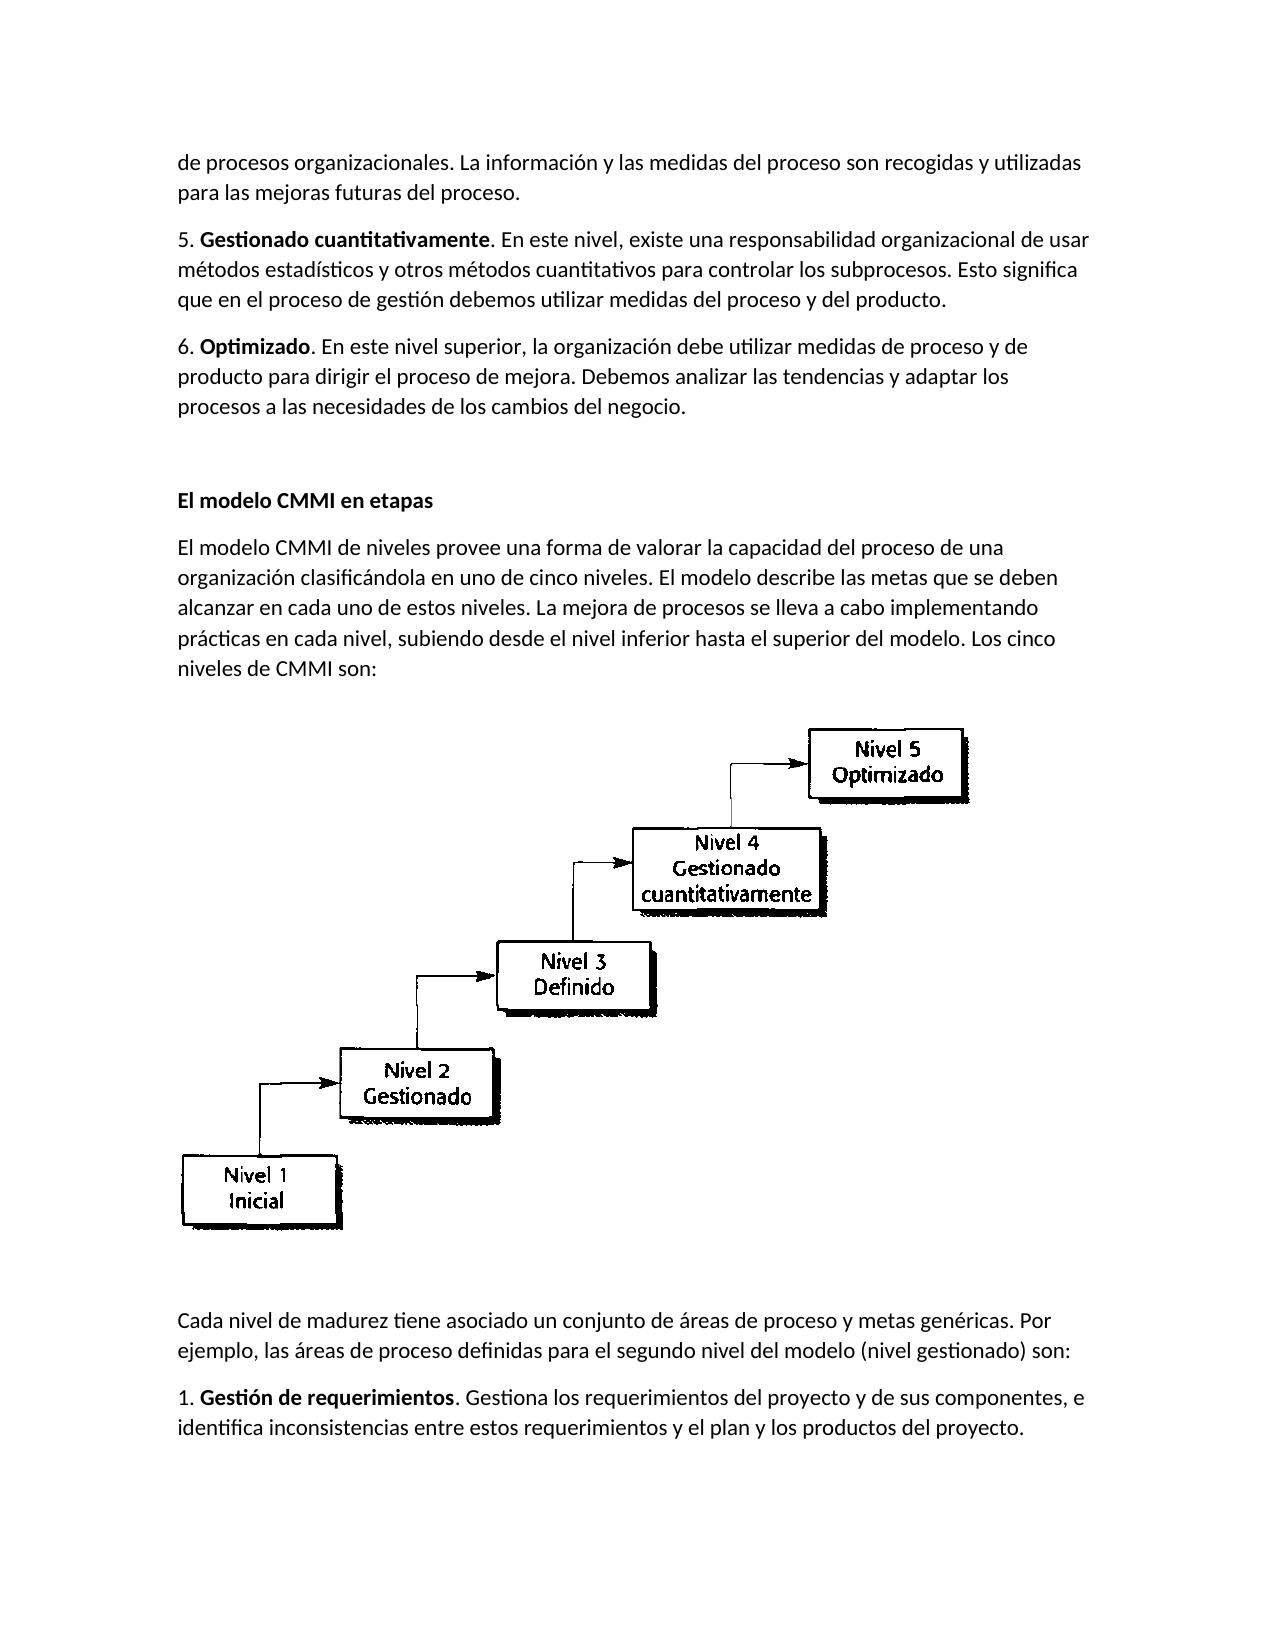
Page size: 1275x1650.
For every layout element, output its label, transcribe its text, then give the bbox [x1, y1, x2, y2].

text 5. Gestionado cuantitativamente. En este nivel, existe una responsabilidad organizacional de usar métodos estadísticos y otros métodos cuantitativos para controlar los subprocesos. Esto significa que en el proceso de gestión debemos utilizar medidas del proceso y del producto. [177, 225, 1098, 313]
text El modelo CMMI en etapas [177, 486, 1098, 514]
text El modelo CMMI de niveles provee una forma de valorar la capacidad del proceso de una organización clasificándola en uno de cinco niveles. El modelo describe las metas que se deben alcanzar en cada uno de estos niveles. La mejora de procesos se lleva a cabo implementando prácticas en cada nivel, subiendo desde el nivel inferior hasta el superior del modelo. Los cinco niveles de CMMI son: [177, 533, 1098, 682]
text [177, 148, 1098, 206]
text 1. Gestión de requerimientos. Gestiona los requerimientos del proyecto y de sus componentes, e identifica inconsistencias entre estos requerimientos y el plan y los productos del proyecto. [177, 1383, 1098, 1441]
text 6. Optimizado. En este nivel superior, la organización debe utilizar medidas de proceso y de producto para dirigir el proceso de mejora. Debemos analizar las tendencias y adaptar los procesos a las necesidades de los cambios del negocio. [177, 332, 1098, 420]
text Cada nivel de madurez tiene asociado un conjunto de áreas de proceso y metas genéricas. Por ejemplo, las áreas de proceso definidas para el segundo nivel del modelo (nivel gestionado) son: [177, 1306, 1098, 1364]
